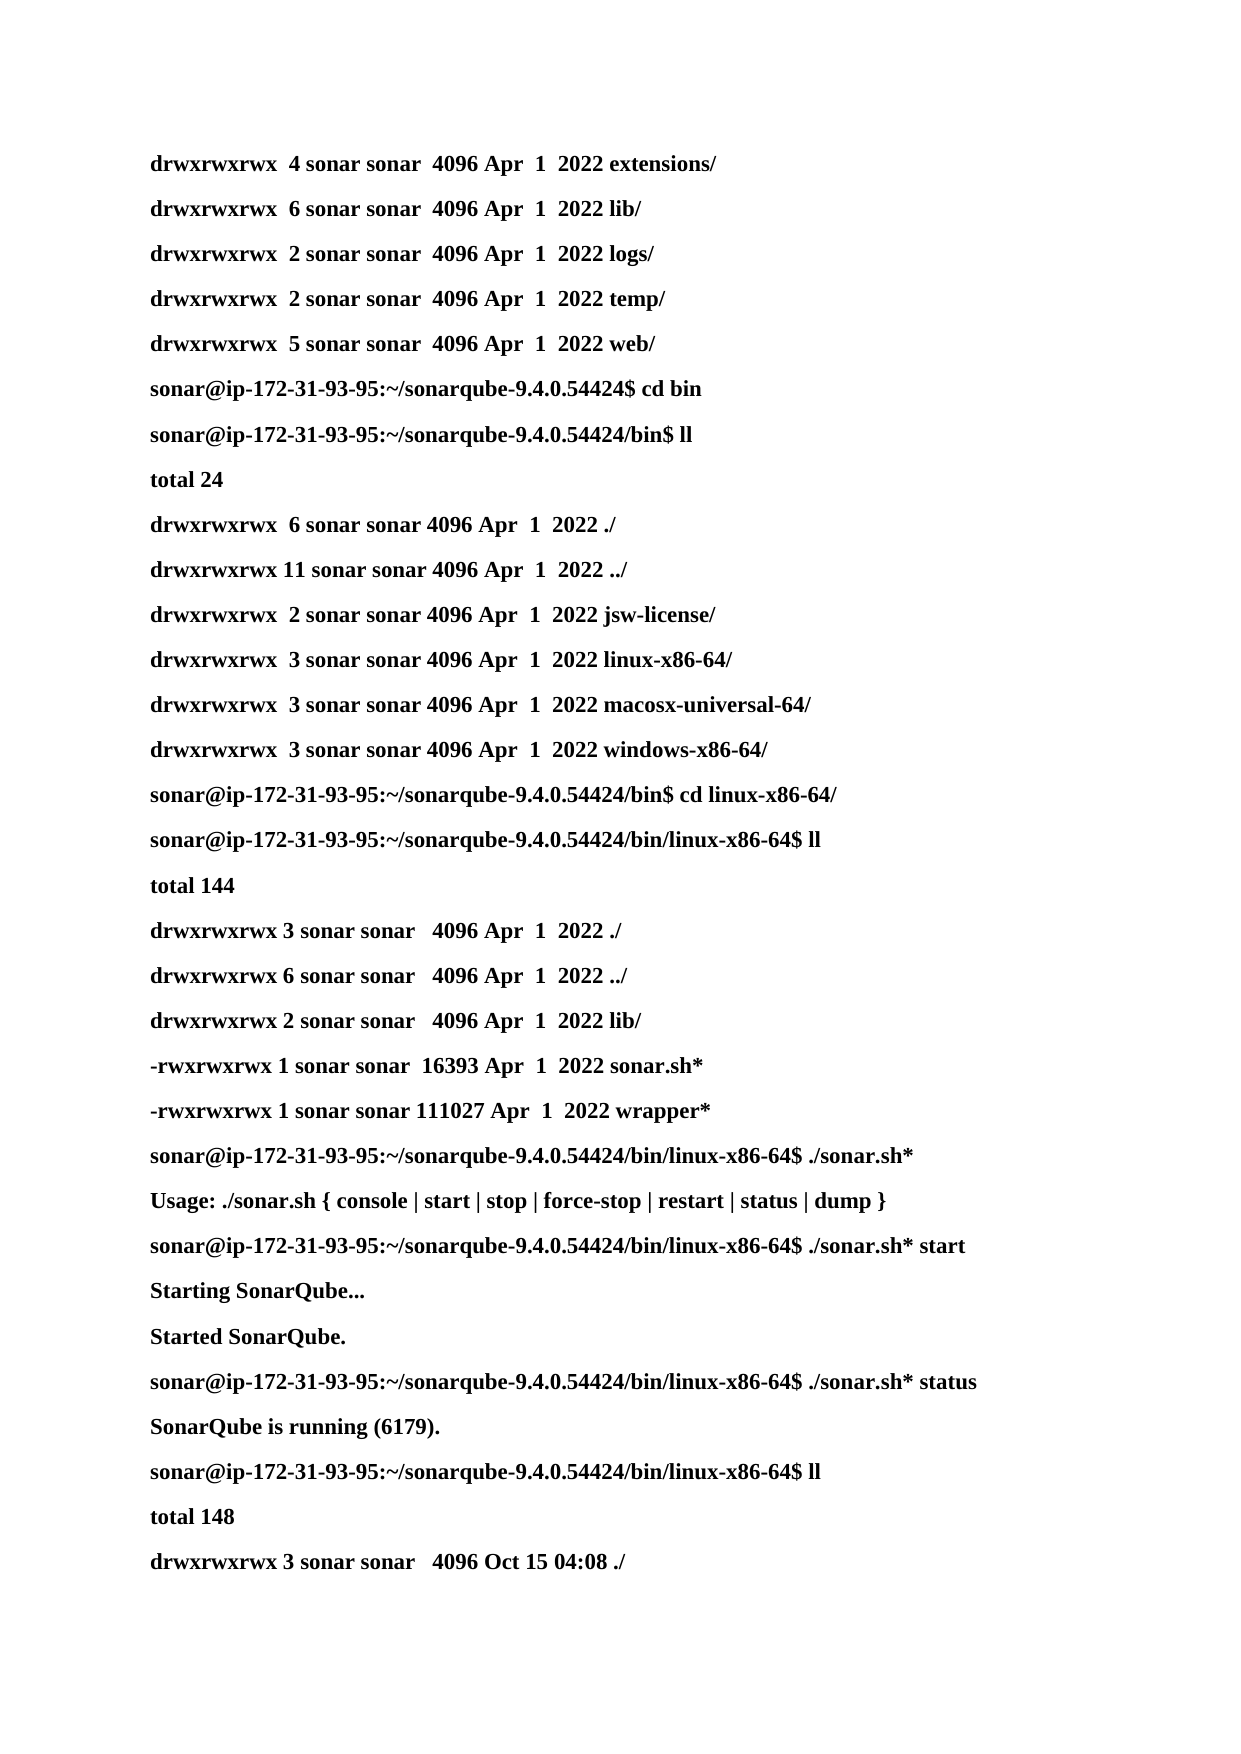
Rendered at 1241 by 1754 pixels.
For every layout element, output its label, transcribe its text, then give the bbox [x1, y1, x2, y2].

text sonar@ip-172-31-93-95:~/sonarqube-9.4.0.54424/bin/linux-x86-64$ ./sonar.sh* start [150, 1232, 1090, 1259]
text drwxrwxrwx 2 sonar sonar 4096 Apr 1 2022 temp/ [150, 285, 1090, 312]
text sonar@ip-172-31-93-95:~/sonarqube-9.4.0.54424$ cd bin [150, 376, 1090, 402]
text drwxrwxrwx 3 sonar sonar 4096 Apr 1 2022 ./ [150, 917, 1090, 943]
text drwxrwxrwx 2 sonar sonar 4096 Apr 1 2022 lib/ [150, 1007, 1090, 1033]
text total 144 [150, 872, 1090, 898]
text -rwxrwxrwx 1 sonar sonar 111027 Apr 1 2022 wrapper* [150, 1097, 1090, 1123]
text sonar@ip-172-31-93-95:~/sonarqube-9.4.0.54424/bin$ ll [150, 421, 1090, 447]
text drwxrwxrwx 4 sonar sonar 4096 Apr 1 2022 extensions/ [150, 150, 1090, 176]
text drwxrwxrwx 11 sonar sonar 4096 Apr 1 2022 ../ [150, 556, 1090, 582]
text drwxrwxrwx 3 sonar sonar 4096 Apr 1 2022 macosx-universal-64/ [150, 691, 1090, 718]
text drwxrwxrwx 3 sonar sonar 4096 Apr 1 2022 windows-x86-64/ [150, 736, 1090, 763]
text Started SonarQube. [150, 1323, 1090, 1349]
text drwxrwxrwx 5 sonar sonar 4096 Apr 1 2022 web/ [150, 330, 1090, 357]
text Starting SonarQube... [150, 1278, 1090, 1304]
text drwxrwxrwx 6 sonar sonar 4096 Apr 1 2022 lib/ [150, 195, 1090, 221]
text Usage: ./sonar.sh { console | start | stop | force-stop | restart | status | dump } [150, 1187, 1090, 1214]
text total 148 [150, 1503, 1090, 1529]
text drwxrwxrwx 3 sonar sonar 4096 Oct 15 04:08 ./ [150, 1548, 1090, 1574]
text -rwxrwxrwx 1 sonar sonar 16393 Apr 1 2022 sonar.sh* [150, 1052, 1090, 1078]
text SonarQube is running (6179). [150, 1413, 1090, 1439]
text sonar@ip-172-31-93-95:~/sonarqube-9.4.0.54424/bin$ cd linux-x86-64/ [150, 781, 1090, 808]
text drwxrwxrwx 6 sonar sonar 4096 Apr 1 2022 ./ [150, 511, 1090, 537]
text sonar@ip-172-31-93-95:~/sonarqube-9.4.0.54424/bin/linux-x86-64$ ll [150, 827, 1090, 853]
text drwxrwxrwx 3 sonar sonar 4096 Apr 1 2022 linux-x86-64/ [150, 646, 1090, 672]
text drwxrwxrwx 2 sonar sonar 4096 Apr 1 2022 jsw-license/ [150, 601, 1090, 627]
text total 24 [150, 466, 1090, 492]
text drwxrwxrwx 6 sonar sonar 4096 Apr 1 2022 ../ [150, 962, 1090, 988]
text sonar@ip-172-31-93-95:~/sonarqube-9.4.0.54424/bin/linux-x86-64$ ./sonar.sh* status [150, 1368, 1090, 1394]
text sonar@ip-172-31-93-95:~/sonarqube-9.4.0.54424/bin/linux-x86-64$ ll [150, 1458, 1090, 1484]
text sonar@ip-172-31-93-95:~/sonarqube-9.4.0.54424/bin/linux-x86-64$ ./sonar.sh* [150, 1142, 1090, 1169]
text drwxrwxrwx 2 sonar sonar 4096 Apr 1 2022 logs/ [150, 240, 1090, 267]
